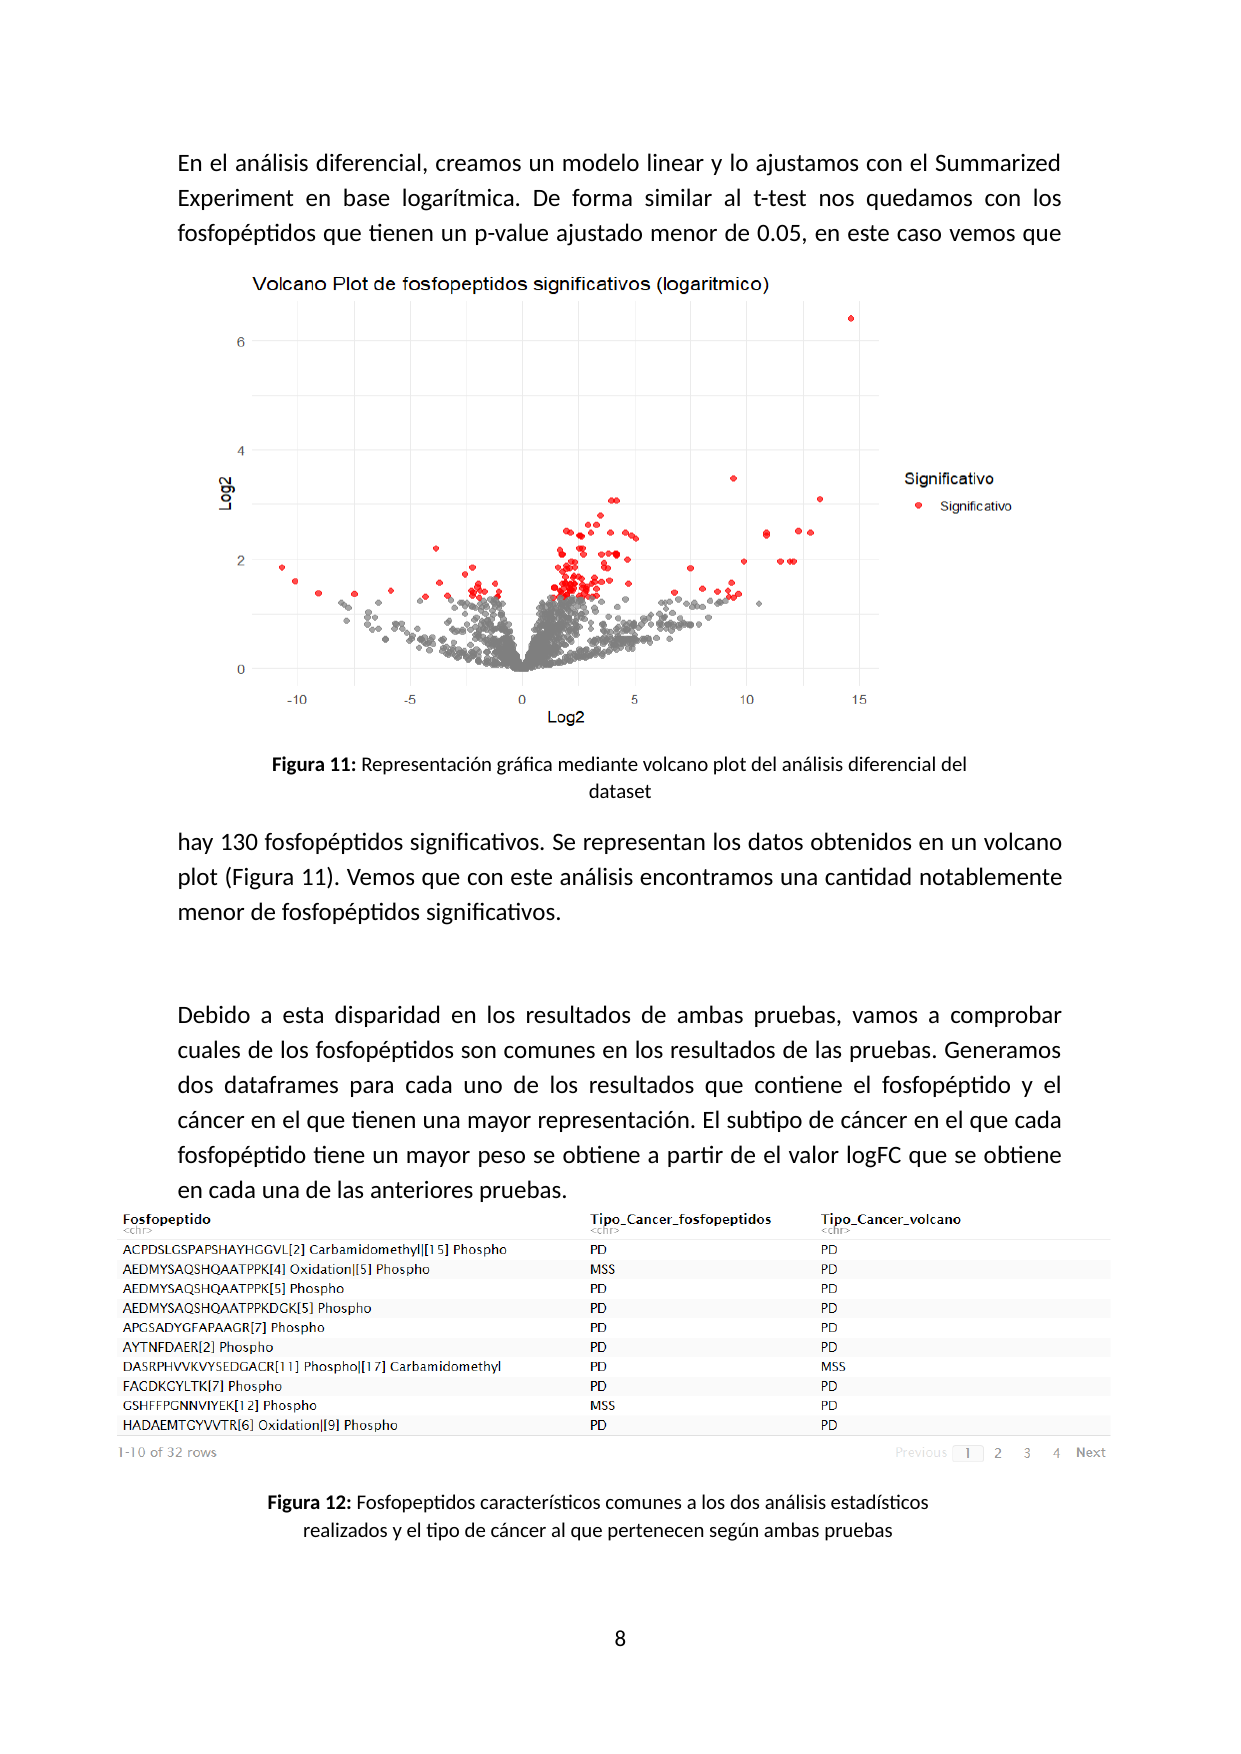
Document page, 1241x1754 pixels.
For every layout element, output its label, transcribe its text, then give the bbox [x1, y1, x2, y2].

picture [115, 1211, 1125, 1469]
picture [205, 271, 1036, 741]
text Debido a esta disparidad en los resultados de ambas pruebas, vamos a comprobar cuales de los fosfopéptidos son comunes en los resultados de las pruebas. Generamos dos dataframes para cada uno de los resultados que contiene el fosfopéptido y el cáncer en el que tienen una mayor representación. El subtipo de cáncer en el que cada fosfopéptido tiene un mayor peso se obtiene a partir de el valor logFC que se obtiene en cada una de las anteriores pruebas. [177, 999, 1063, 1204]
